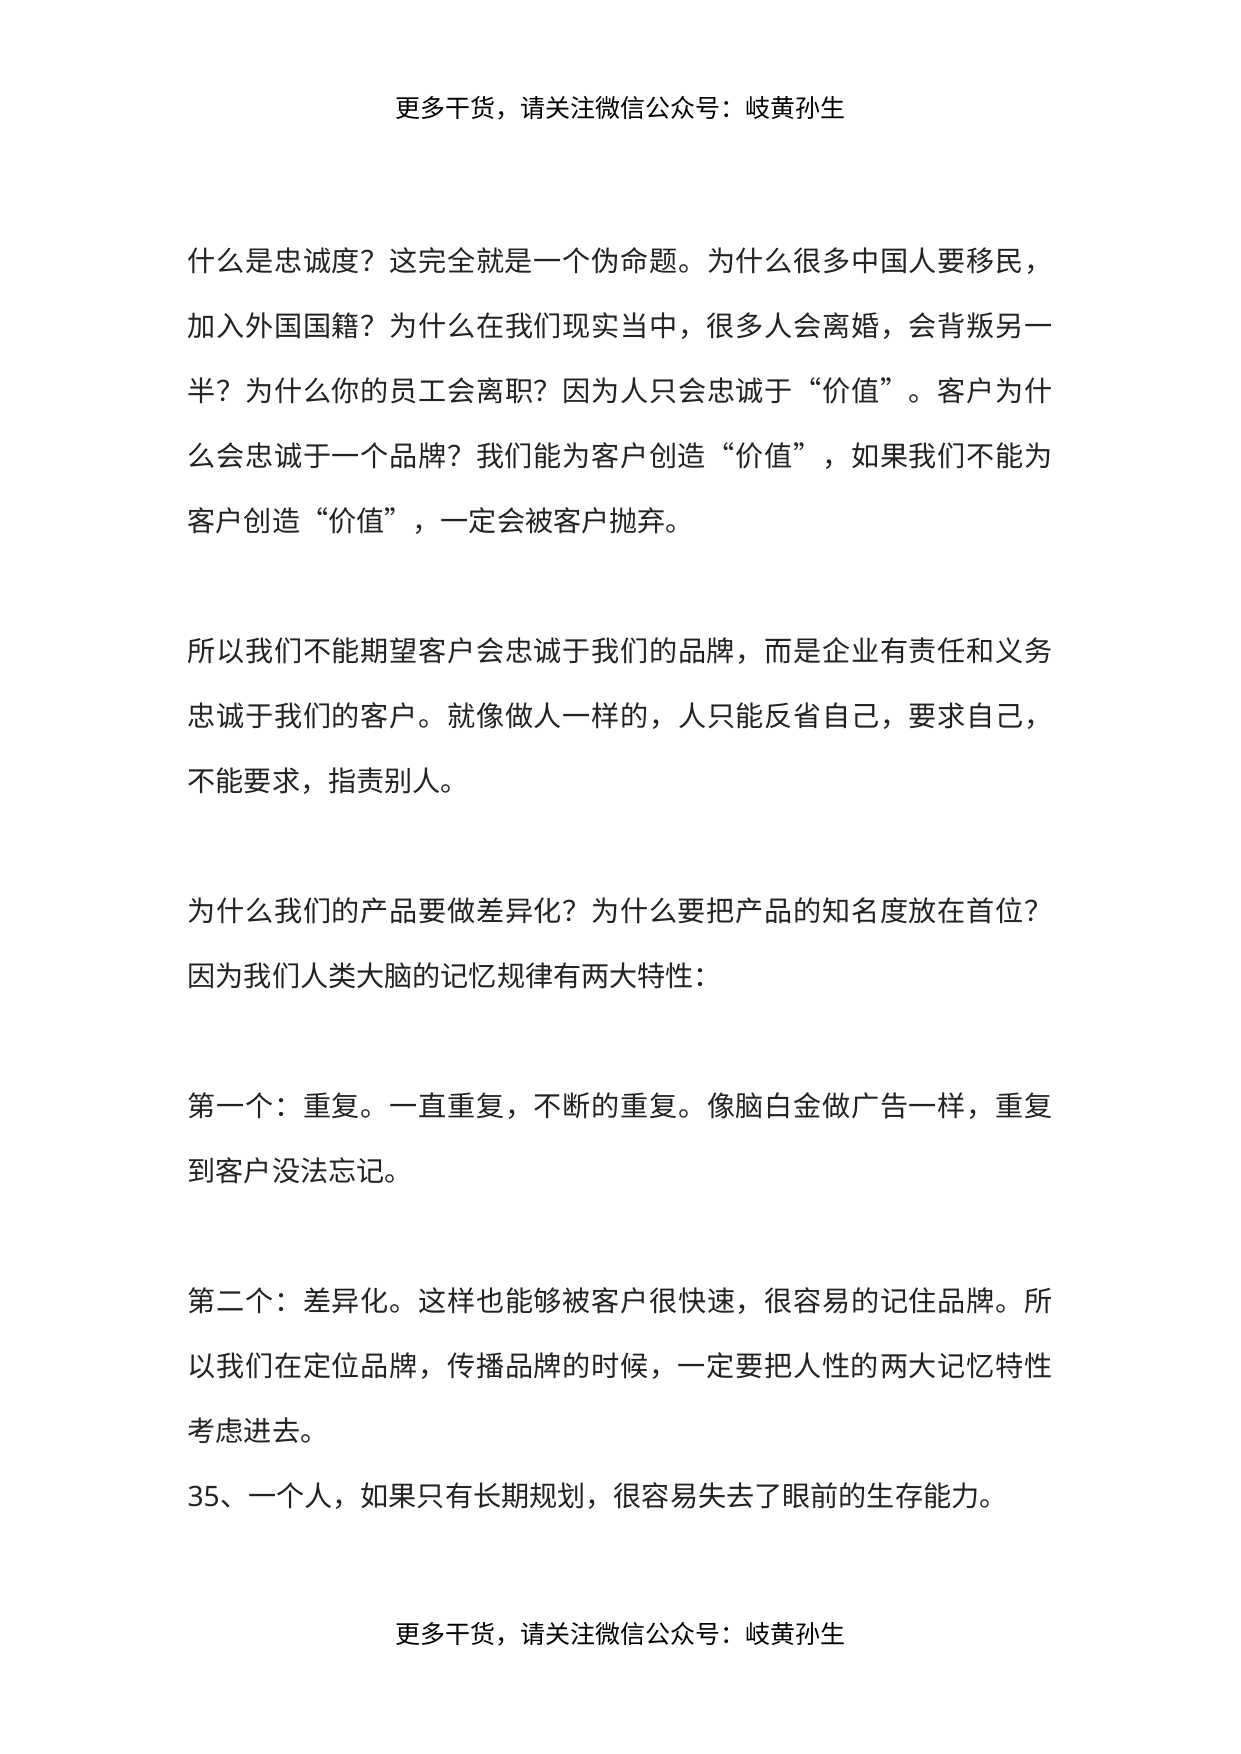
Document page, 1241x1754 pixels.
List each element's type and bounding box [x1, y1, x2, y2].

text [187, 162, 1053, 1462]
text [187, 1462, 1053, 1527]
